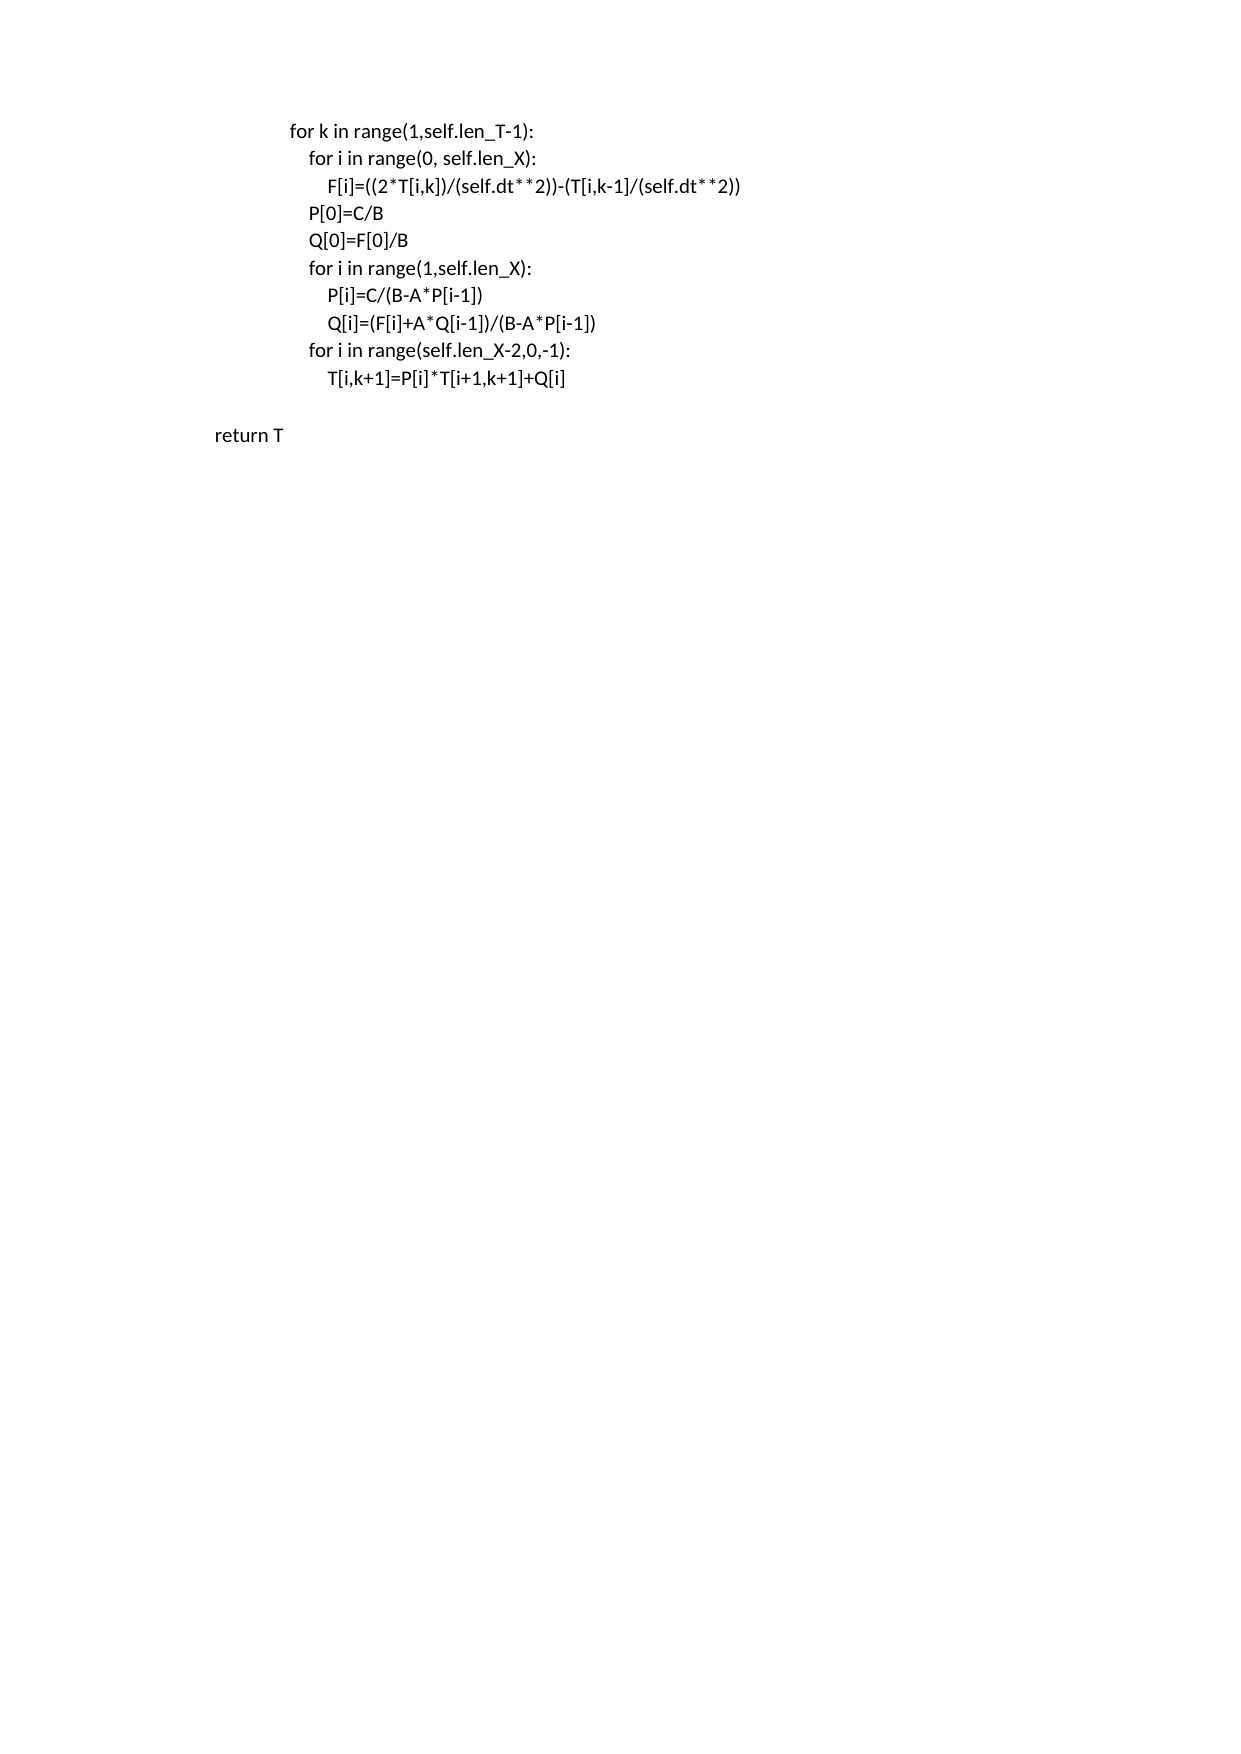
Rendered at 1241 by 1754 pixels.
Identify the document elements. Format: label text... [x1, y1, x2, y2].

list Q[0]=F[0]/B [252, 228, 1152, 253]
list return T [177, 422, 1152, 448]
list T[i,k+1]=P[i]*T[i+1,k+1]+Q[i] [252, 365, 1152, 390]
list Q[i]=(F[i]+A*Q[i-1])/(B-A*P[i-1]) [252, 310, 1152, 335]
list P[0]=C/B [252, 200, 1152, 226]
list for i in range(0, self.len_X): [252, 146, 1152, 171]
list for k in range(1,self.len_T-1): [252, 118, 1152, 143]
list F[i]=((2*T[i,k])/(self.dt**2))-(T[i,k-1]/(self.dt**2)) [252, 173, 1152, 198]
list for i in range(self.len_X-2,0,-1): [252, 337, 1152, 363]
list for i in range(1,self.len_X): [252, 255, 1152, 281]
list P[i]=C/(B-A*P[i-1]) [252, 282, 1152, 308]
